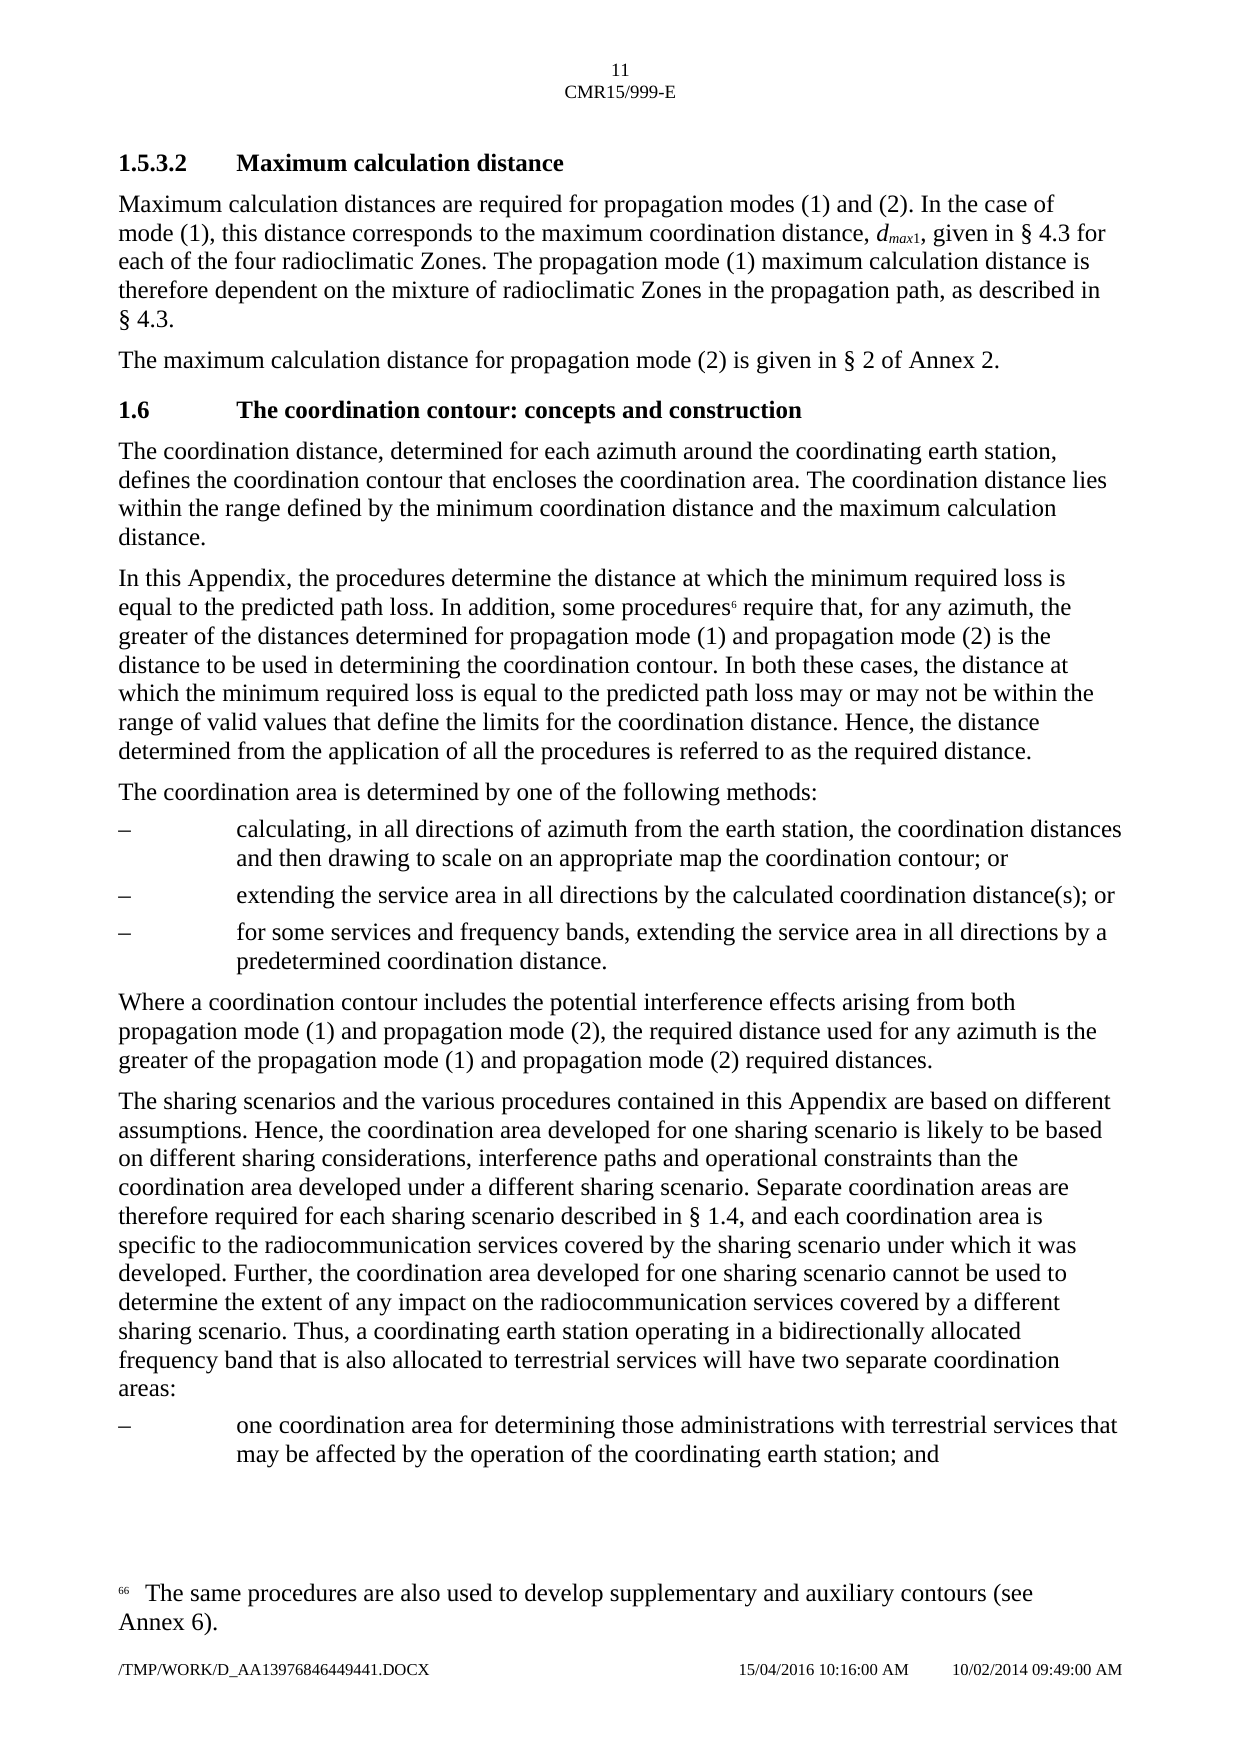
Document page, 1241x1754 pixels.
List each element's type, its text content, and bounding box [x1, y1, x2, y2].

text The sharing scenarios and the various procedures contained in this Appendix are based on different assumptions. Hence, the coordination area developed for one sharing scenario is likely to be based on different sharing considerations, interference paths and operational constraints than the coordination area developed under a different sharing scenario. Separate coordination areas are therefore required for each sharing scenario described in § 1.4, and each coordination area is specific to the radiocommunication services covered by the sharing scenario under which it was developed. Further, the coordination area developed for one sharing scenario cannot be used to determine the extent of any impact on the radiocommunication services covered by a different sharing scenario. Thus, a coordinating earth station operating in a bidirectionally allocated frequency band that is also allocated to terrestrial services will have two separate coordination areas: [118, 1086, 1122, 1402]
text The maximum calculation distance for propagation mode (2) is given in § 2 of Annex 2. [118, 345, 1122, 374]
text Maximum calculation distances are required for propagation modes (1) and (2). In the case of mode (1), this distance corresponds to the maximum coordination distance, dmax1, given in § 4.3 for each of the four radioclimatic Zones. The propagation mode (1) maximum calculation distance is therefore dependent on the mixture of radioclimatic Zones in the propagation path, as described in § 4.3. [118, 189, 1122, 333]
text – one coordination area for determining those administrations with terrestrial services that may be affected by the operation of the coordinating earth station; and [118, 1411, 1122, 1468]
subtitle 1.5.3.2 Maximum calculation distance [118, 148, 1122, 176]
text – for some services and frequency bands, extending the service area in all directions by a predetermined coordination distance. [118, 917, 1122, 975]
text The coordination area is determined by one of the following methods: [118, 777, 1122, 806]
text The coordination distance, determined for each azimuth around the coordinating earth station, defines the coordination contour that encloses the coordination area. The coordination distance lies within the range defined by the minimum coordination distance and the maximum calculation distance. [118, 436, 1122, 551]
subtitle 1.6 The coordination contour: concepts and construction [118, 395, 1122, 423]
text Where a coordination contour includes the potential interference effects arising from both propagation mode (1) and propagation mode (2), the required distance used for any azimuth is the greater of the propagation mode (1) and propagation mode (2) required distances. [118, 987, 1122, 1073]
text – extending the service area in all directions by the calculated coordination distance(s); or [118, 880, 1122, 909]
text In this Appendix, the procedures determine the distance at which the minimum required loss is equal to the predicted path loss. In addition, some procedures6 require that, for any azimuth, the greater of the distances determined for propagation mode (1) and propagation mode (2) is the distance to be used in determining the coordination contour. In both these cases, the distance at which the minimum required loss is equal to the predicted path loss may or may not be within the range of valid values that define the limits for the coordination distance. Hence, the distance determined from the application of all the procedures is referred to as the required distance. [118, 563, 1122, 765]
text – calculating, in all directions of azimuth from the earth station, the coordination distances and then drawing to scale on an appropriate map the coordination contour; or [118, 814, 1122, 872]
